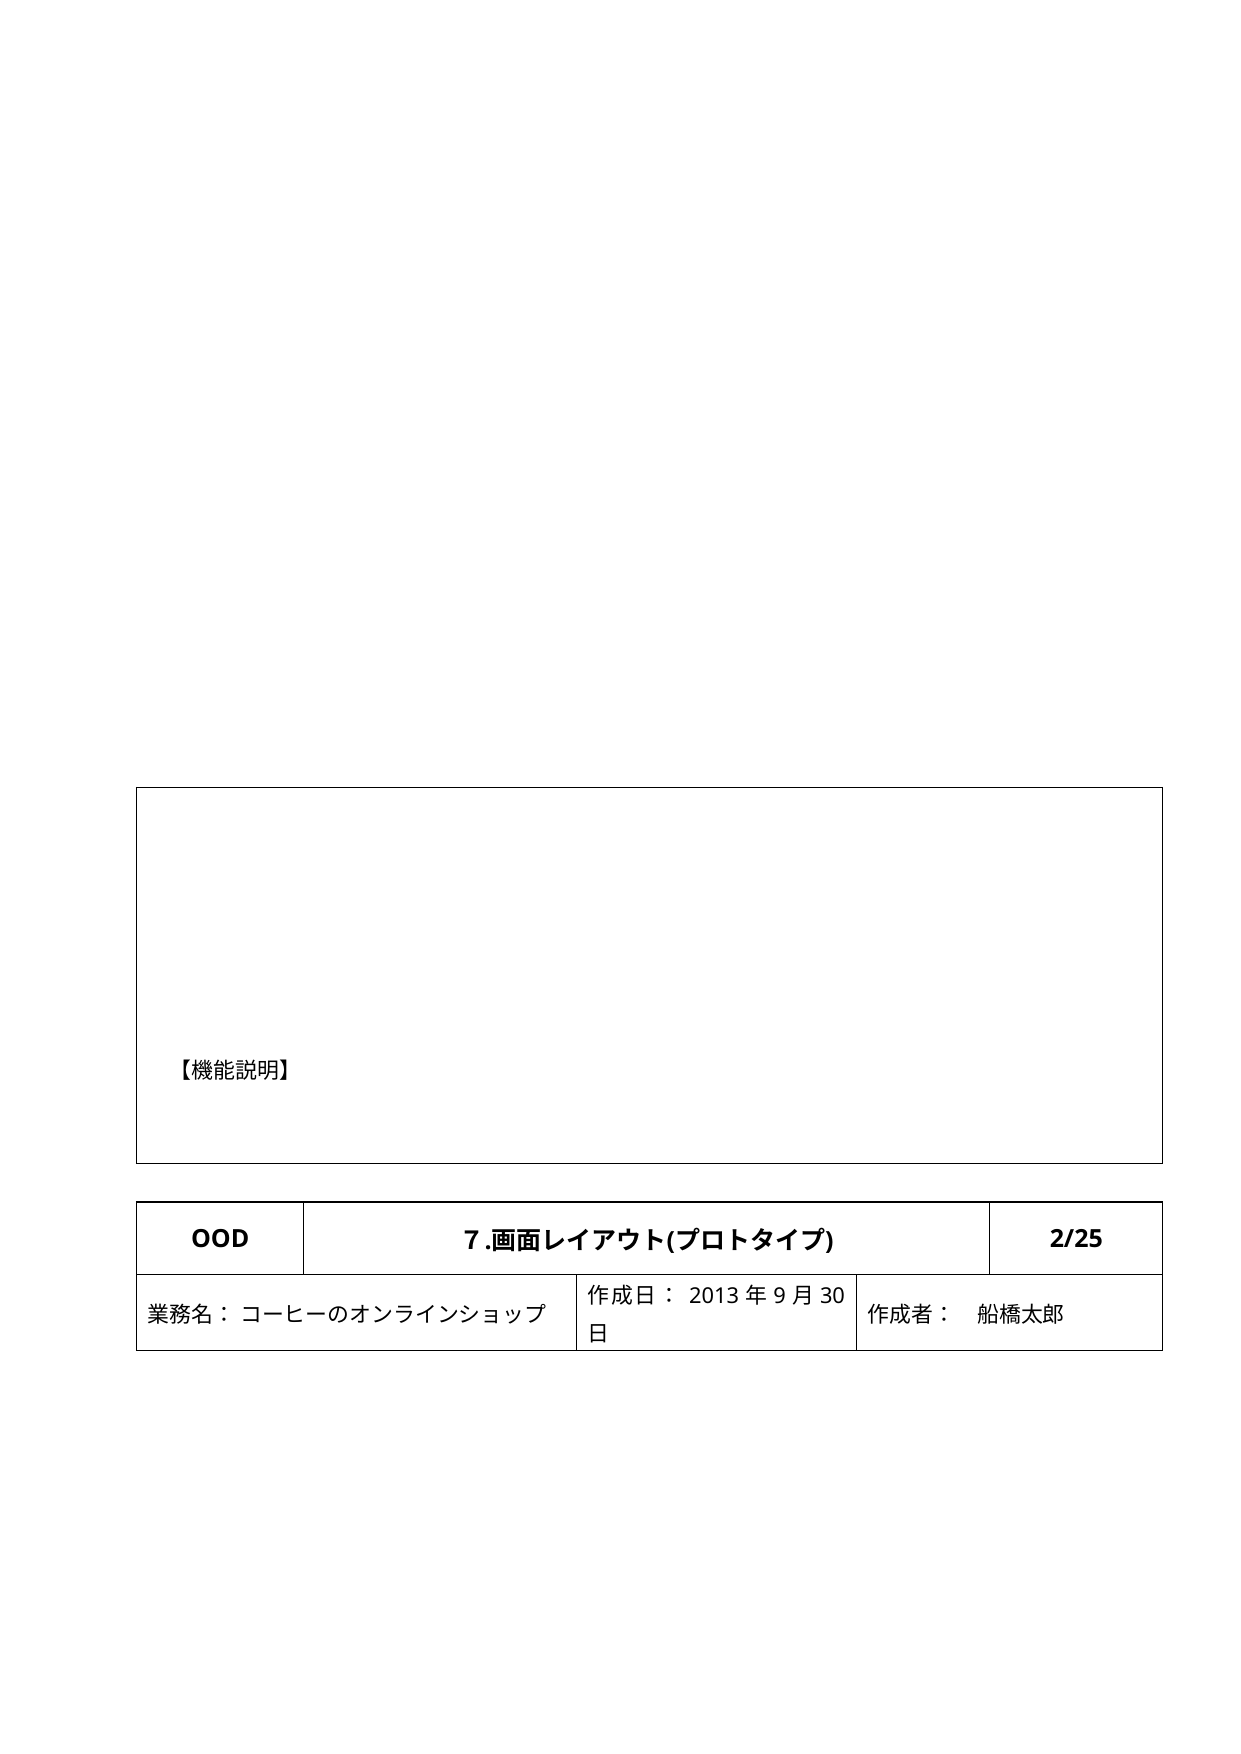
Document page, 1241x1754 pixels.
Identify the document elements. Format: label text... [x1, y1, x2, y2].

table_header OOD [137, 1203, 303, 1274]
table_cell 作成日： 2013年9月30日 [577, 1275, 856, 1350]
table_header ７.画面レイアウト(プロトタイプ) [304, 1203, 989, 1274]
table_header 2/25 [990, 1203, 1162, 1274]
table_cell 業務名： コーヒーのオンラインショップ [137, 1275, 576, 1350]
table_cell 作成者： 船橋太郎 [857, 1275, 1162, 1350]
table_cell 013.ログイン画面 【機能説明】 ログイン画面、ログインユーザのみが使える機能を使う時に利用ユーザＩＤとパスワードを入力し、 認証が通ればログインできる。 ・ユーザＩＤ：半角英数で入力、ユーザの持つユーザＩＤを入力する。 ・パスワード：半角英数で入力、ユーザの設定したパスワードを入力する。 ・ログインボタン：入力したユーザＩＤとパスワードが一致した場合、017．ユーザメニュー画面へ遷移する。 ・リセットボタン：入力された値をすべて未入力に戻すボタン。 ・リンク[こちら。]：新規登録のユーザが押すリンクで014．ユーザ登録画面に画面遷移する。 【機能説明】 [137, 788, 1162, 1163]
